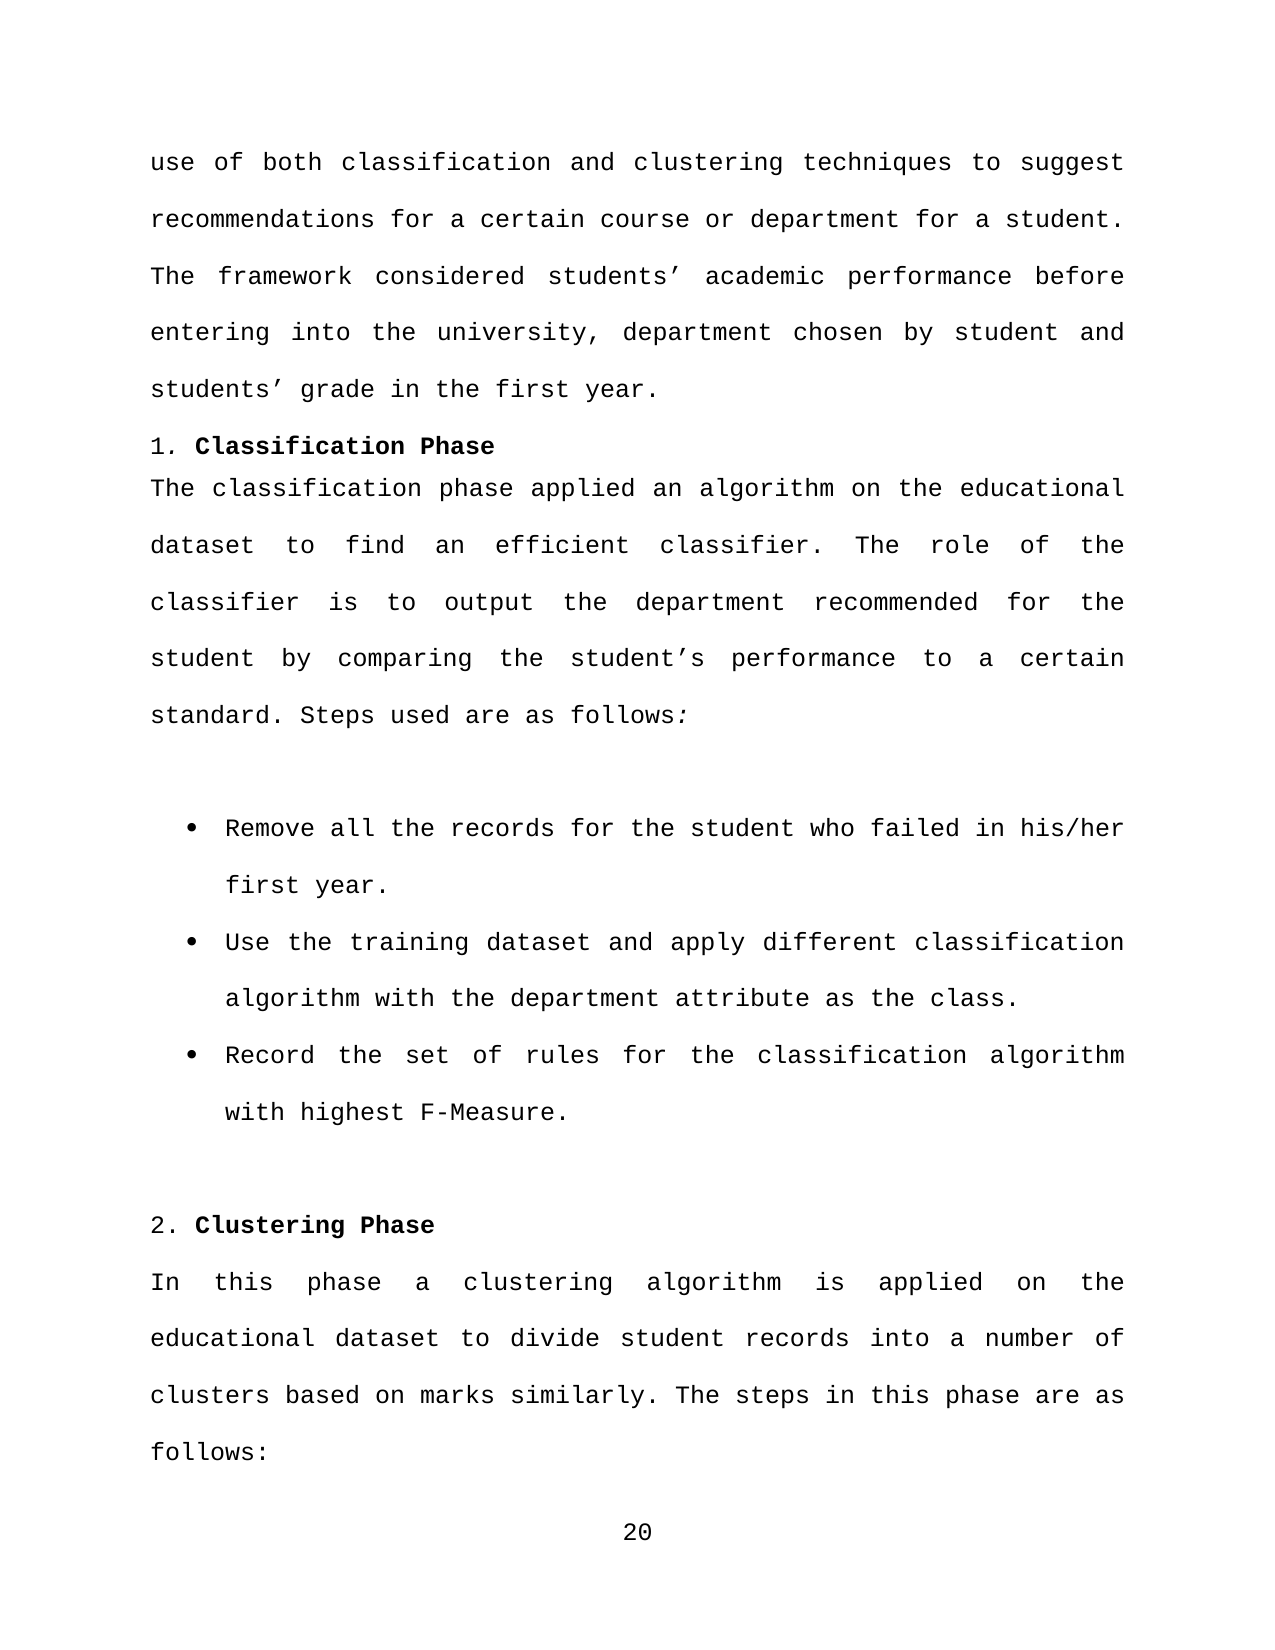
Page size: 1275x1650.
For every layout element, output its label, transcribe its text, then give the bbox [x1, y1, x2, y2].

text 1. Classification Phase [150, 433, 1125, 462]
list Record the set of rules for the classification algorithm with highest F-Measure. [187, 1042, 1125, 1127]
list Use the training dataset and apply different classification algorithm with the department attribute as the class. [187, 929, 1125, 1014]
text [150, 150, 1125, 405]
text In this phase a clustering algorithm is applied on the educational dataset to divide student records into a number of clusters based on marks similarly. The steps in this phase are as follows: [150, 1269, 1125, 1467]
list Remove all the records for the student who failed in his/her first year. [187, 816, 1125, 901]
text The classification phase applied an algorithm on the educational dataset to find an efficient classifier. The role of the classifier is to output the department recommended for the student by comparing the student’s performance to a certain standard. Steps used are as follows: [150, 476, 1125, 731]
text 2. Clustering Phase [150, 1212, 1125, 1241]
